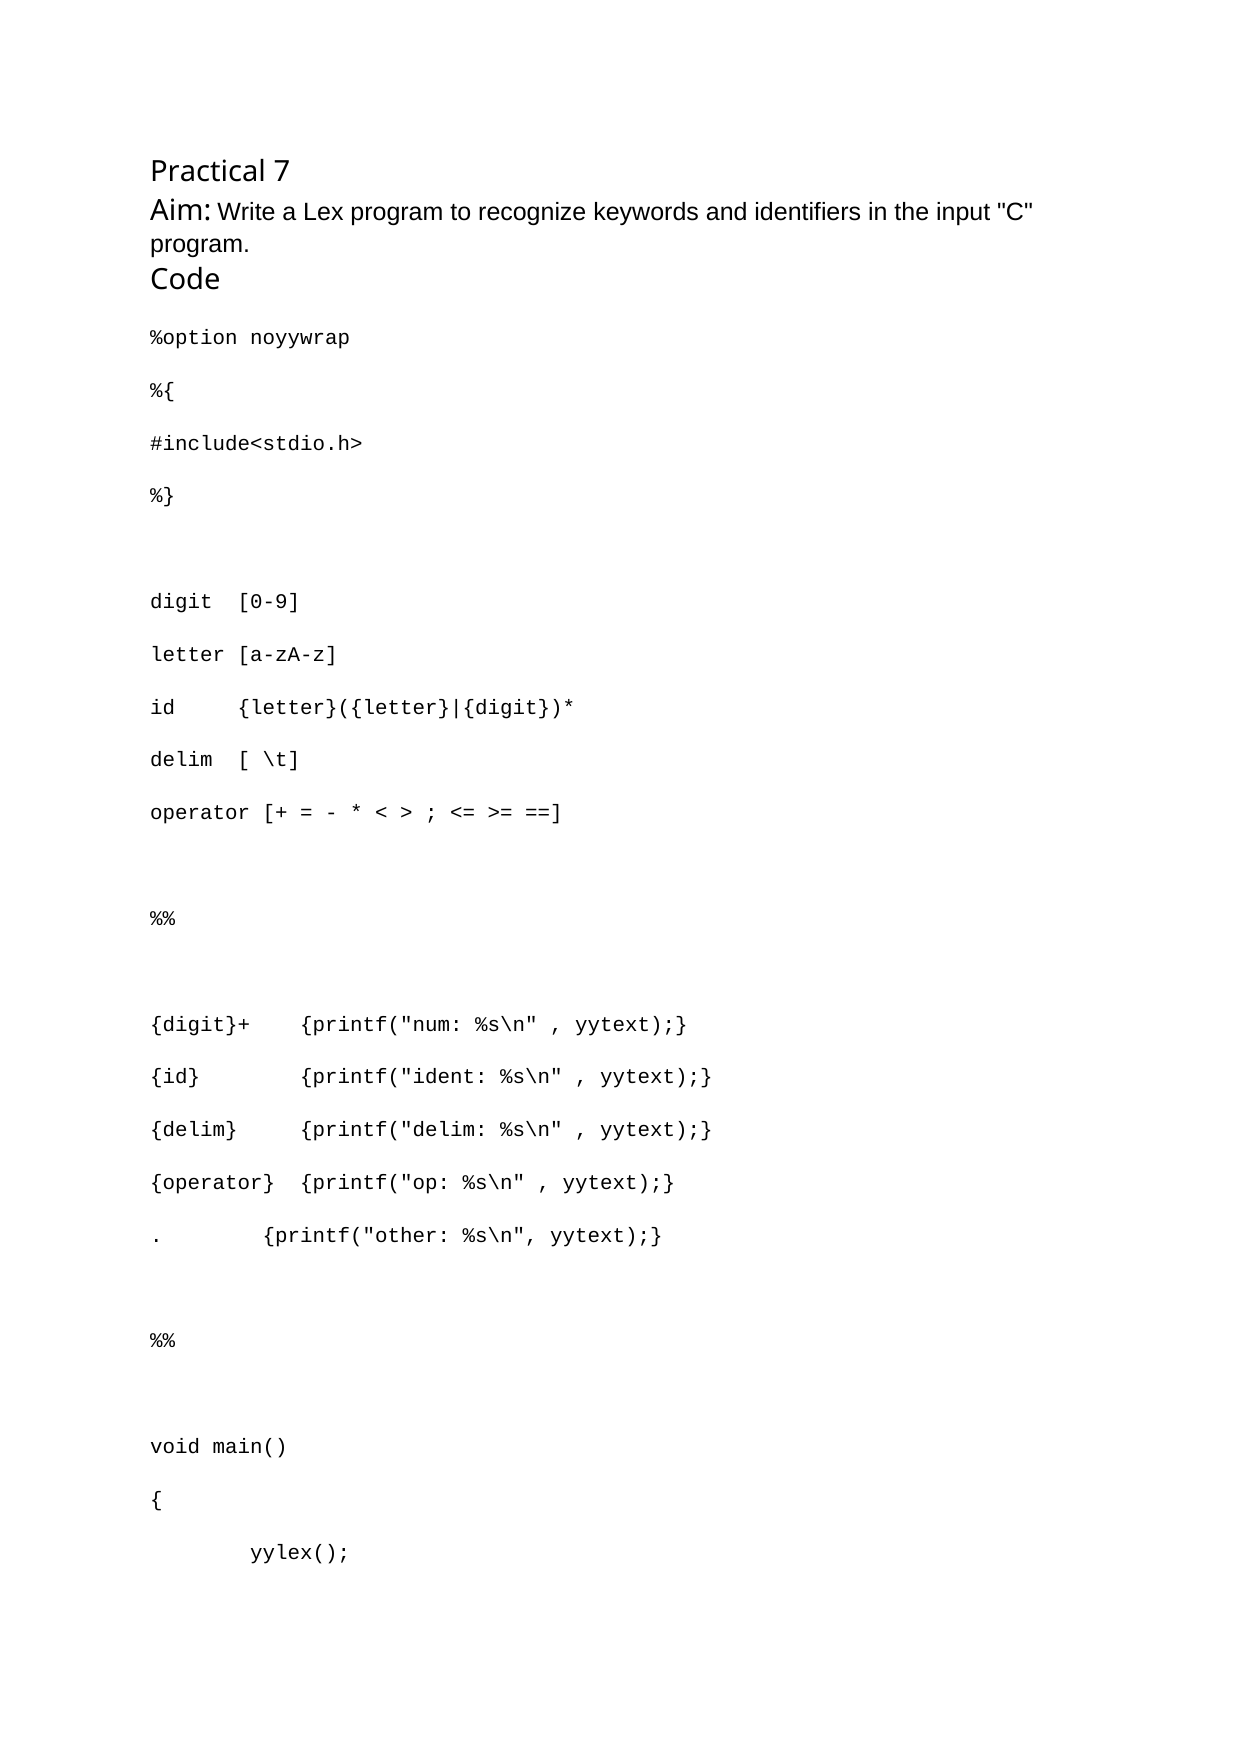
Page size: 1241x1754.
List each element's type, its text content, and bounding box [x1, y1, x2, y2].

text %option noyywrap [150, 327, 1090, 351]
text void main() [150, 1436, 1090, 1460]
text yylex(); [150, 1542, 1090, 1565]
text Practical 7 [150, 150, 1090, 190]
text delim [ \t] [150, 749, 1090, 773]
text {operator} {printf("op: %s\n" , yytext);} [150, 1172, 1090, 1196]
text {delim} {printf("delim: %s\n" , yytext);} [150, 1119, 1090, 1143]
text #include<stdio.h> [150, 433, 1090, 456]
text %} [150, 485, 1090, 509]
text %{ [150, 380, 1090, 403]
text {id} {printf("ident: %s\n" , yytext);} [150, 1066, 1090, 1090]
text letter [a-zA-z] [150, 644, 1090, 667]
text operator [+ = - * < > ; <= >= ==] [150, 802, 1090, 826]
text Aim: Write a Lex program to recognize keywords and identifiers in the input "C" program. [150, 190, 1090, 258]
text { [150, 1489, 1090, 1512]
text digit [0-9] [150, 591, 1090, 615]
text %% [150, 908, 1090, 932]
text . {printf("other: %s\n", yytext);} [150, 1225, 1090, 1248]
text id {letter}({letter}|{digit})* [150, 697, 1090, 720]
text Code [150, 258, 1090, 298]
text %% [150, 1330, 1090, 1354]
text {digit}+ {printf("num: %s\n" , yytext);} [150, 1013, 1090, 1037]
